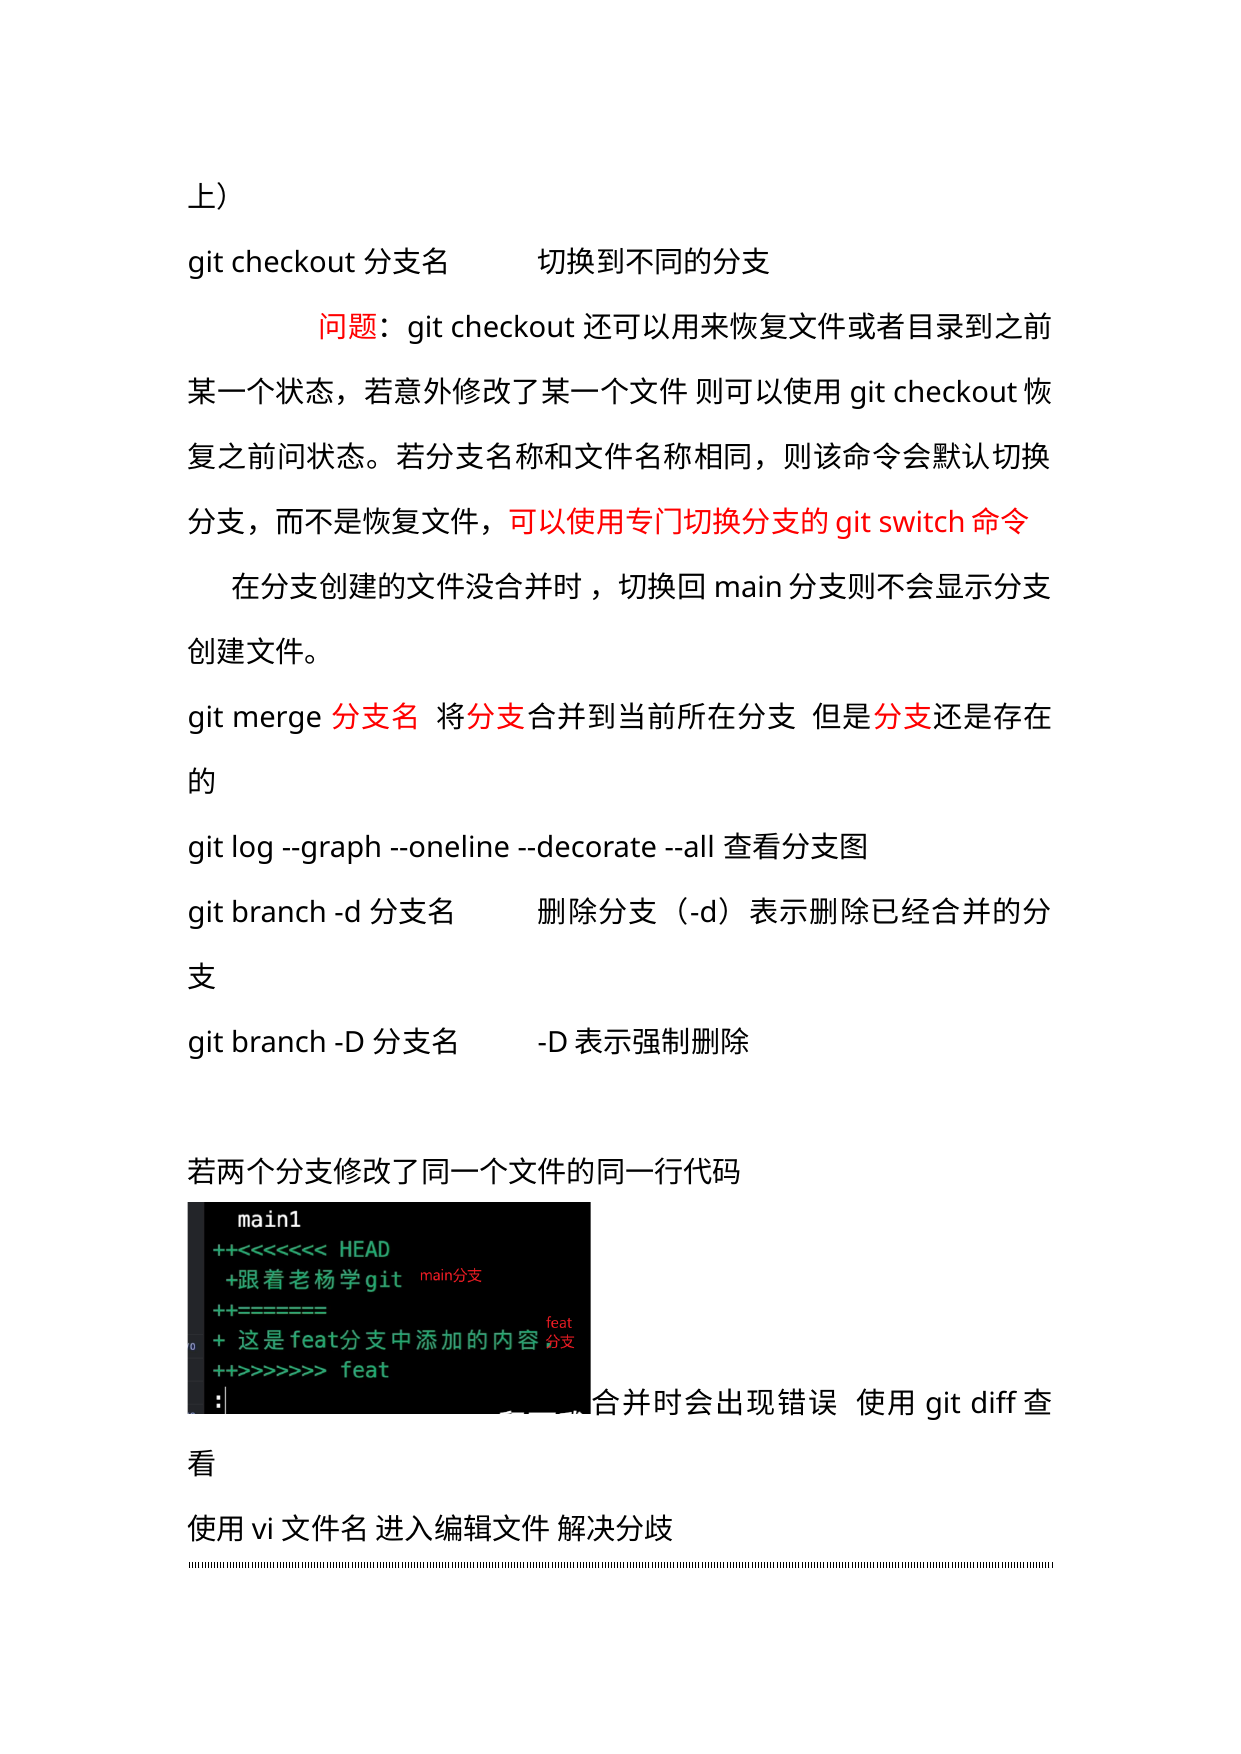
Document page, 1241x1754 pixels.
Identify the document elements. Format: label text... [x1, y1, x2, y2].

text git merge 分支名 将分支合并到当前所在分支 但是分支还是存在的 [187, 682, 1053, 812]
text git log --graph --oneline --decorate --all 查看分支图 [187, 812, 1053, 877]
text 若两个分支修改了同一个文件的同一行代码 [187, 1137, 1053, 1202]
text 使用vi 文件名 进入编辑文件 解决分歧 [187, 1494, 1053, 1568]
text git branch -D 分支名 -D表示强制删除 [187, 1007, 1053, 1072]
picture [187, 1202, 591, 1414]
text 在分支创建的文件没合并时 ，切换回main分支则不会显示分支创建文件。 [187, 552, 1053, 682]
text git branch 分支名 创建一个新的分支 （并没有切换到该分支上） [187, 162, 1053, 227]
text 问题：git checkout 还可以用来恢复文件或者目录到之前某一个状态，若意外修改了某一个文件 则可以使用git checkout恢复之前问状态。若分支名称和文件名称相同，则该命令会默认切换分支，而不是恢复文件，可以使用专门切换分支的git switch命令 [187, 292, 1053, 552]
text git branch -d 分支名 删除分支（-d）表示删除已经合并的分支 [187, 877, 1053, 1007]
text git checkout 分支名 切换到不同的分支 [187, 227, 1053, 292]
